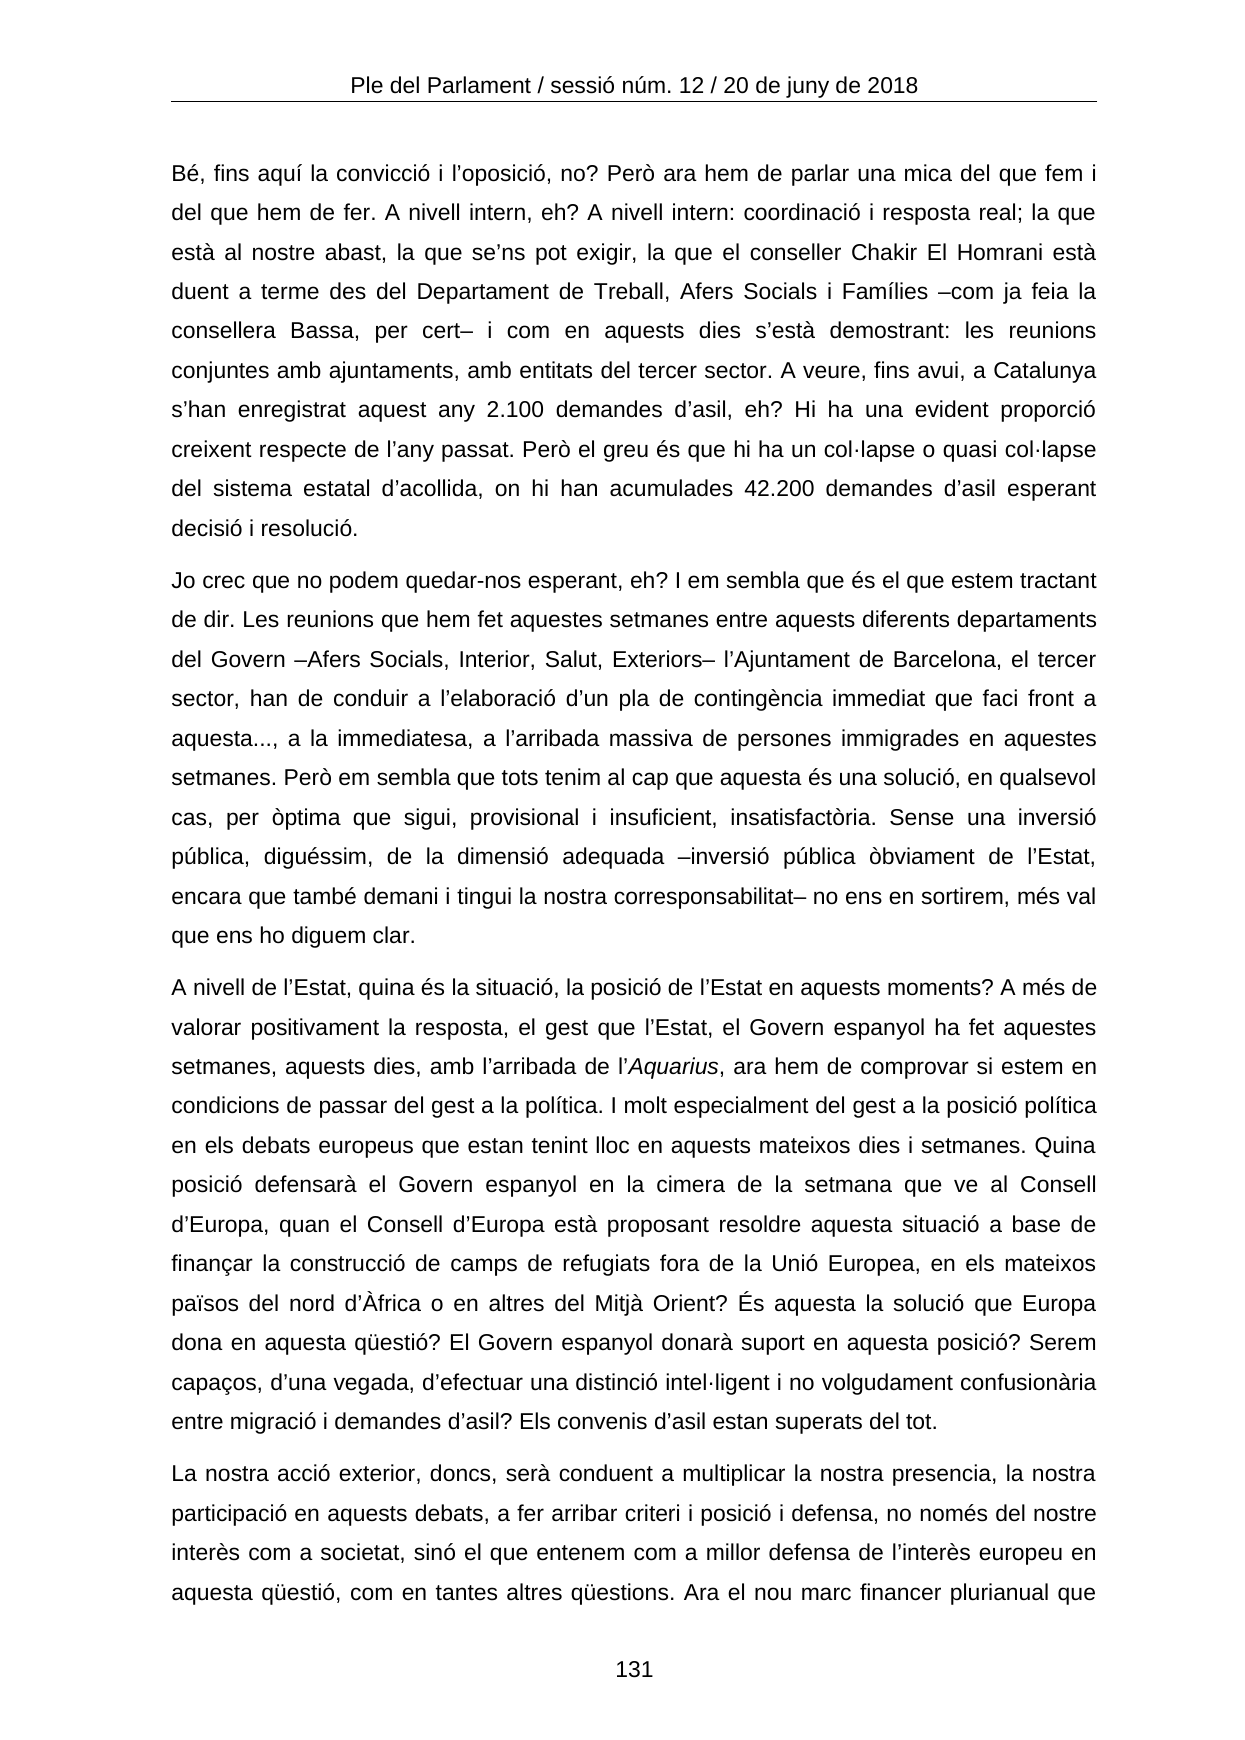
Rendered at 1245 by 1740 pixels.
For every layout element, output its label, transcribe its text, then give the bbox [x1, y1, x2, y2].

text Jo crec que no podem quedar-nos esperant, eh? I em sembla que és el que estem tractant de dir. Les reunions que hem fet aquestes setmanes entre aquests diferents departaments del Govern –Afers Socials, Interior, Salut, Exteriors– l’Ajuntament de Barcelona, el tercer sector, han de conduir a l’elaboració d’un pla de contingència immediat que faci front a aquesta..., a la immediatesa, a l’arribada massiva de persones immigrades en aquestes setmanes. Però em sembla que tots tenim al cap que aquesta és una solució, en qualsevol cas, per òptima que sigui, provisional i insuficient, insatisfactòria. Sense una inversió pública, diguéssim, de la dimensió adequada –inversió pública òbviament de l’Estat, encara que també demani i tingui la nostra corresponsabilitat– no ens en sortirem, més val que ens ho diguem clar. [171, 567, 1097, 948]
text Bé, fins aquí la convicció i l’oposició, no? Però ara hem de parlar una mica del que fem i del que hem de fer. A nivell intern, eh? A nivell intern: coordinació i resposta real; la que està al nostre abast, la que se’ns pot exigir, la que el conseller Chakir El Homrani està duent a terme des del Departament de Treball, Afers Socials i Famílies –com ja feia la consellera Bassa, per cert– i com en aquests dies s’està demostrant: les reunions conjuntes amb ajuntaments, amb entitats del tercer sector. A veure, fins avui, a Catalunya s’han enregistrat aquest any 2.100 demandes d’asil, eh? Hi ha una evident proporció creixent respecte de l’any passat. Però el greu és que hi ha un col·lapse o quasi col·lapse del sistema estatal d’acollida, on hi han acumulades 42.200 demandes d’asil esperant decisió i resolució. [171, 159, 1097, 541]
text A nivell de l’Estat, quina és la situació, la posició de l’Estat en aquests moments? A més de valorar positivament la resposta, el gest que l’Estat, el Govern espanyol ha fet aquestes setmanes, aquests dies, amb l’arribada de l’Aquarius, ara hem de comprovar si estem en condicions de passar del gest a la política. I molt especialment del gest a la posició política en els debats europeus que estan tenint lloc en aquests mateixos dies i setmanes. Quina posició defensarà el Govern espanyol en la cimera de la setmana que ve al Consell d’Europa, quan el Consell d’Europa està proposant resoldre aquesta situació a base de finançar la construcció de camps de refugiats fora de la Unió Europea, en els mateixos països del nord d’Àfrica o en altres del Mitjà Orient? És aquesta la solució que Europa dona en aquesta qüestió? El Govern espanyol donarà suport en aquesta posició? Serem capaços, d’una vegada, d’efectuar una distinció intel·ligent i no volgudament confusionària entre migració i demandes d’asil? Els convenis d’asil estan superats del tot. [171, 974, 1097, 1435]
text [171, 1460, 1097, 1605]
